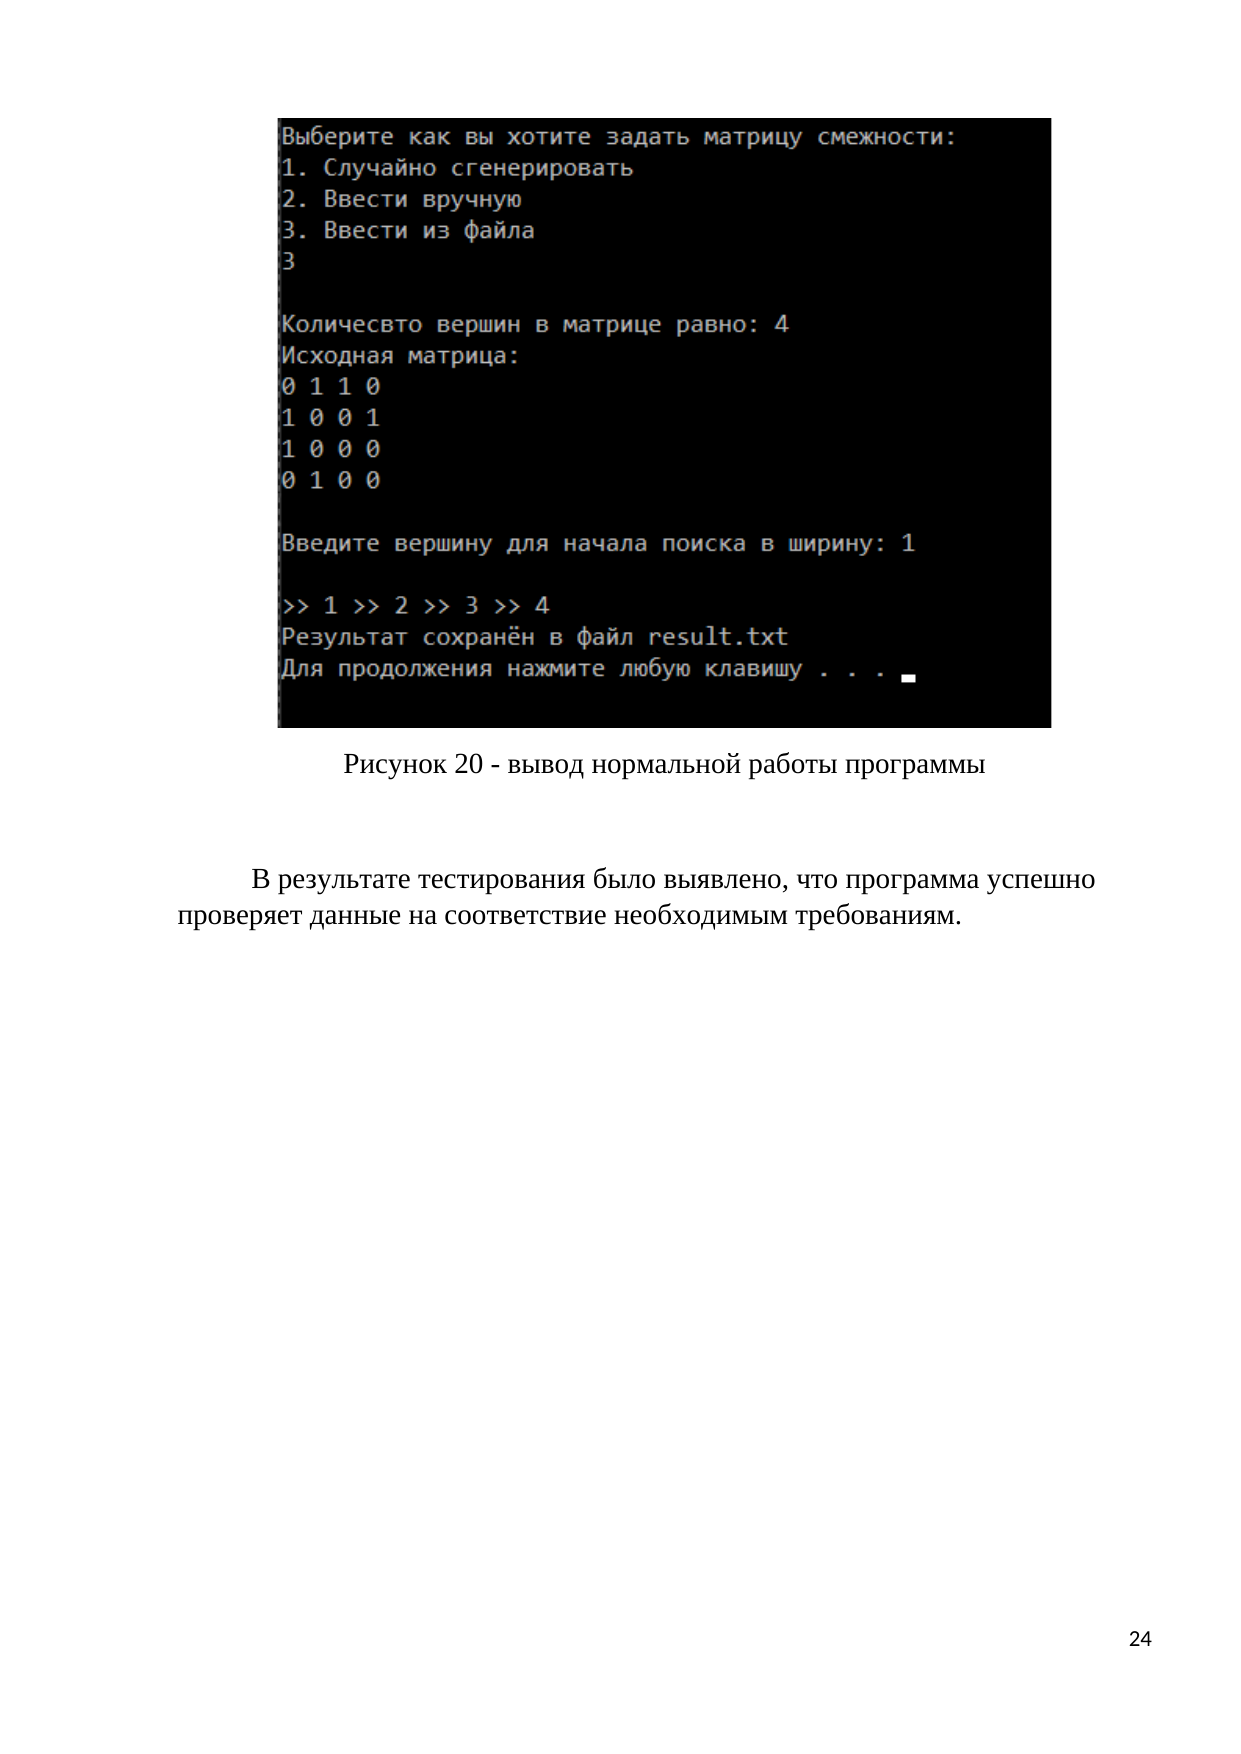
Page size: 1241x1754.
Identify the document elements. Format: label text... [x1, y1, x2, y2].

picture [277, 118, 1052, 728]
text Рисунок 20 - вывод нормальной работы программы [177, 746, 1152, 780]
text проверяет данные на соответствие необходимым требованиям. [177, 897, 1152, 931]
text В результате тестирования было выявлено, что программа успешно [177, 861, 1152, 895]
